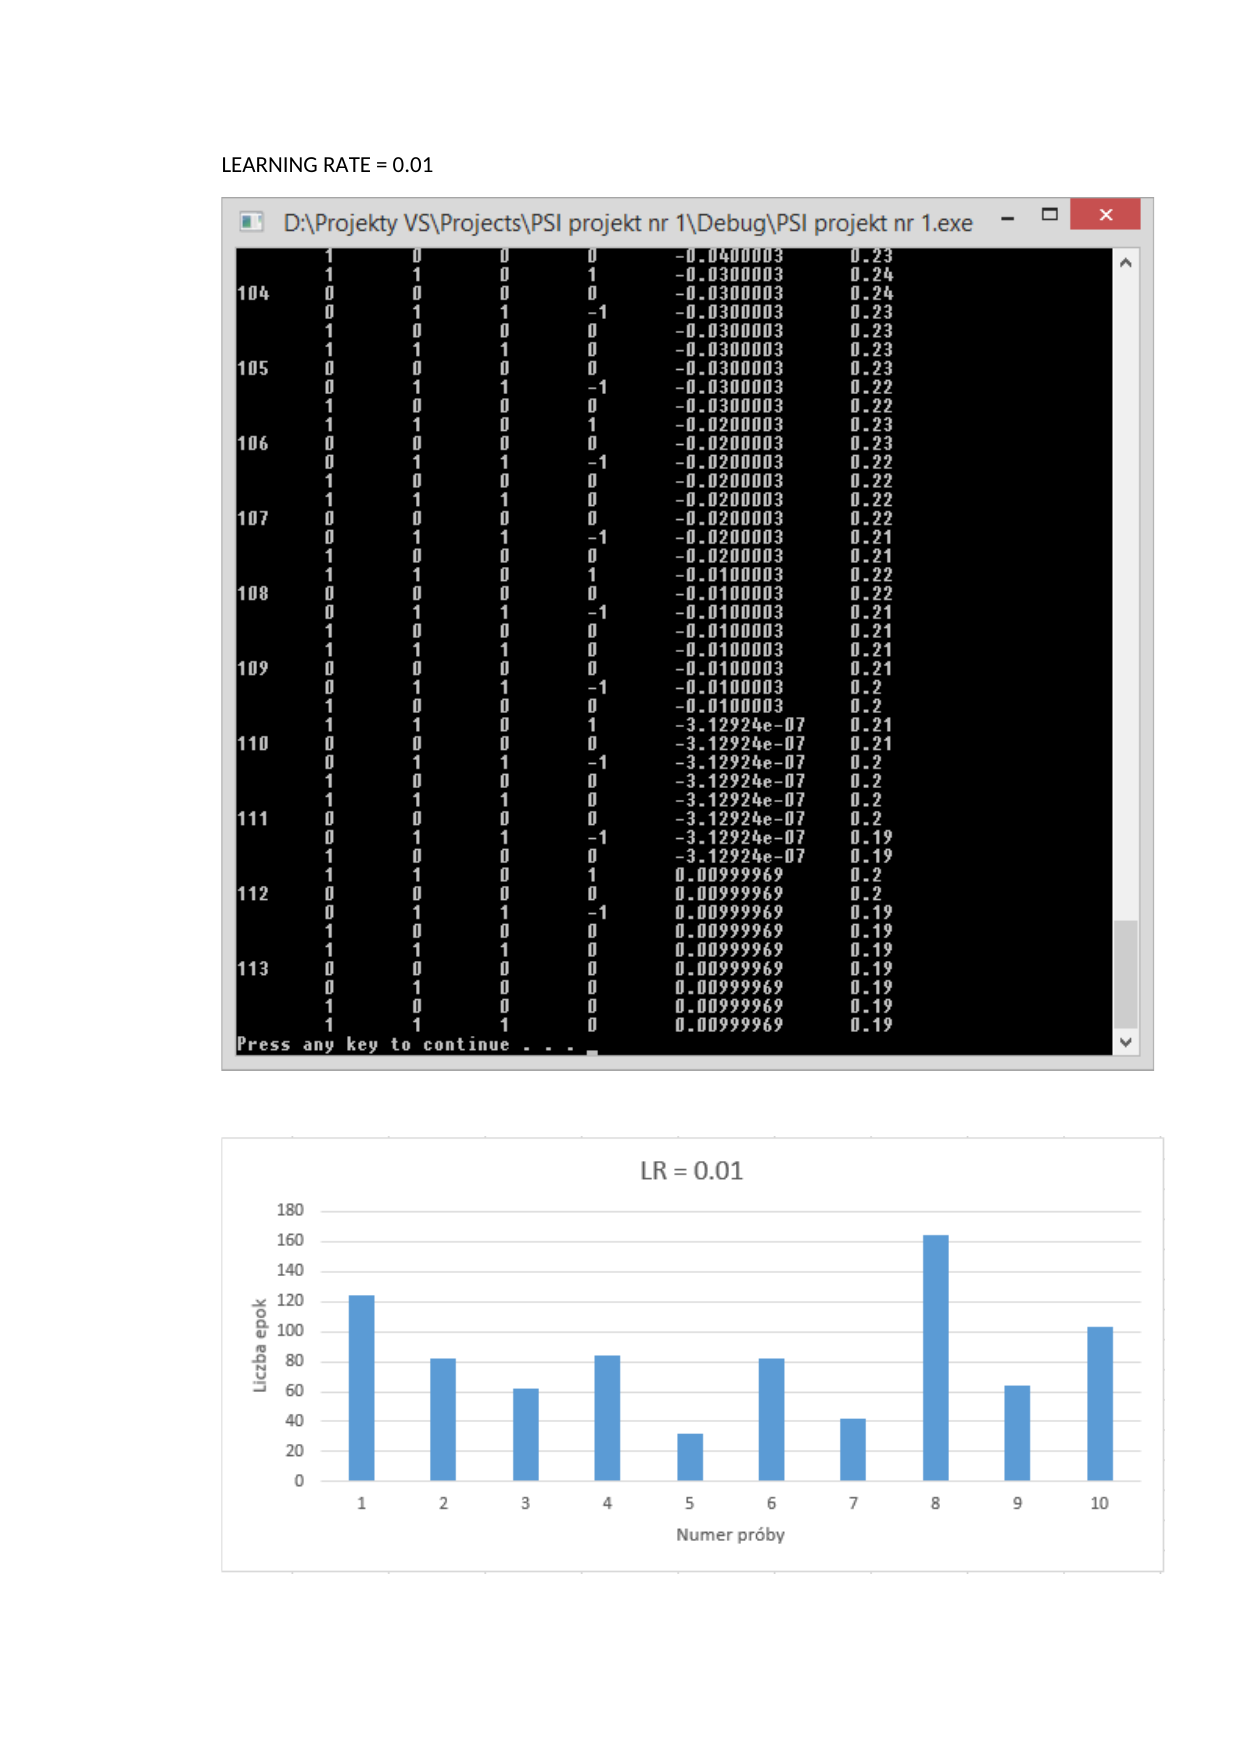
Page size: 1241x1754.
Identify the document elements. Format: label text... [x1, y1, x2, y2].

text LEARNING RATE = 0.01 [148, 150, 1093, 178]
picture [221, 1136, 1165, 1574]
picture [221, 197, 1155, 1071]
